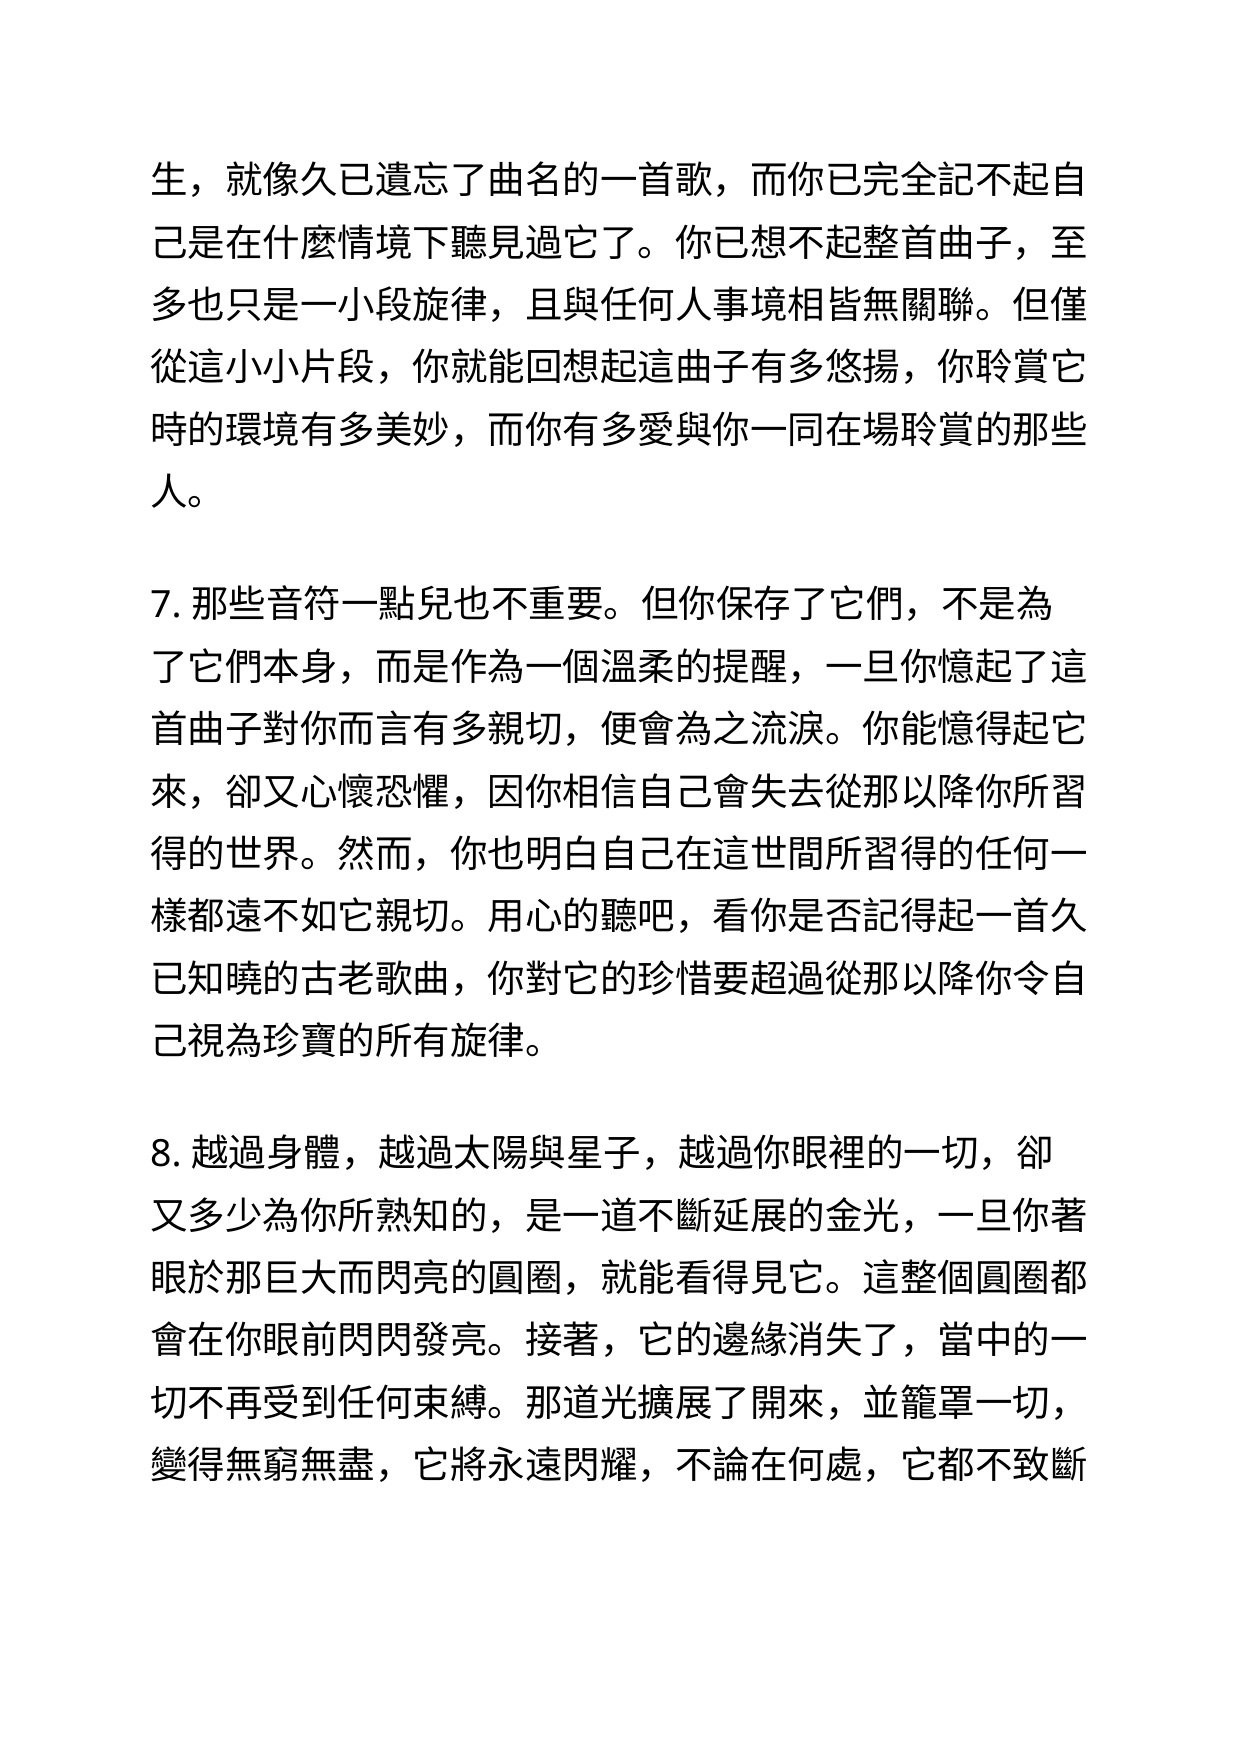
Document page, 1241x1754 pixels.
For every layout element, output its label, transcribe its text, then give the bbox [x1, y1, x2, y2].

text 7. 那些音符一點兒也不重要。但你保存了它們，不是為了它們本身，而是作為一個溫柔的提醒，一旦你憶起了這首曲子對你而言有多親切，便會為之流淚。你能憶得起它來，卻又心懷恐懼，因你相信自己會失去從那以降你所習得的世界。然而，你也明白自己在這世間所習得的任何一樣都遠不如它親切。用心的聽吧，看你是否記得起一首久已知曉的古老歌曲，你對它的珍惜要超過從那以降你令自己視為珍寶的所有旋律。 [150, 574, 1090, 1065]
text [150, 1123, 1090, 1489]
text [150, 150, 1090, 516]
